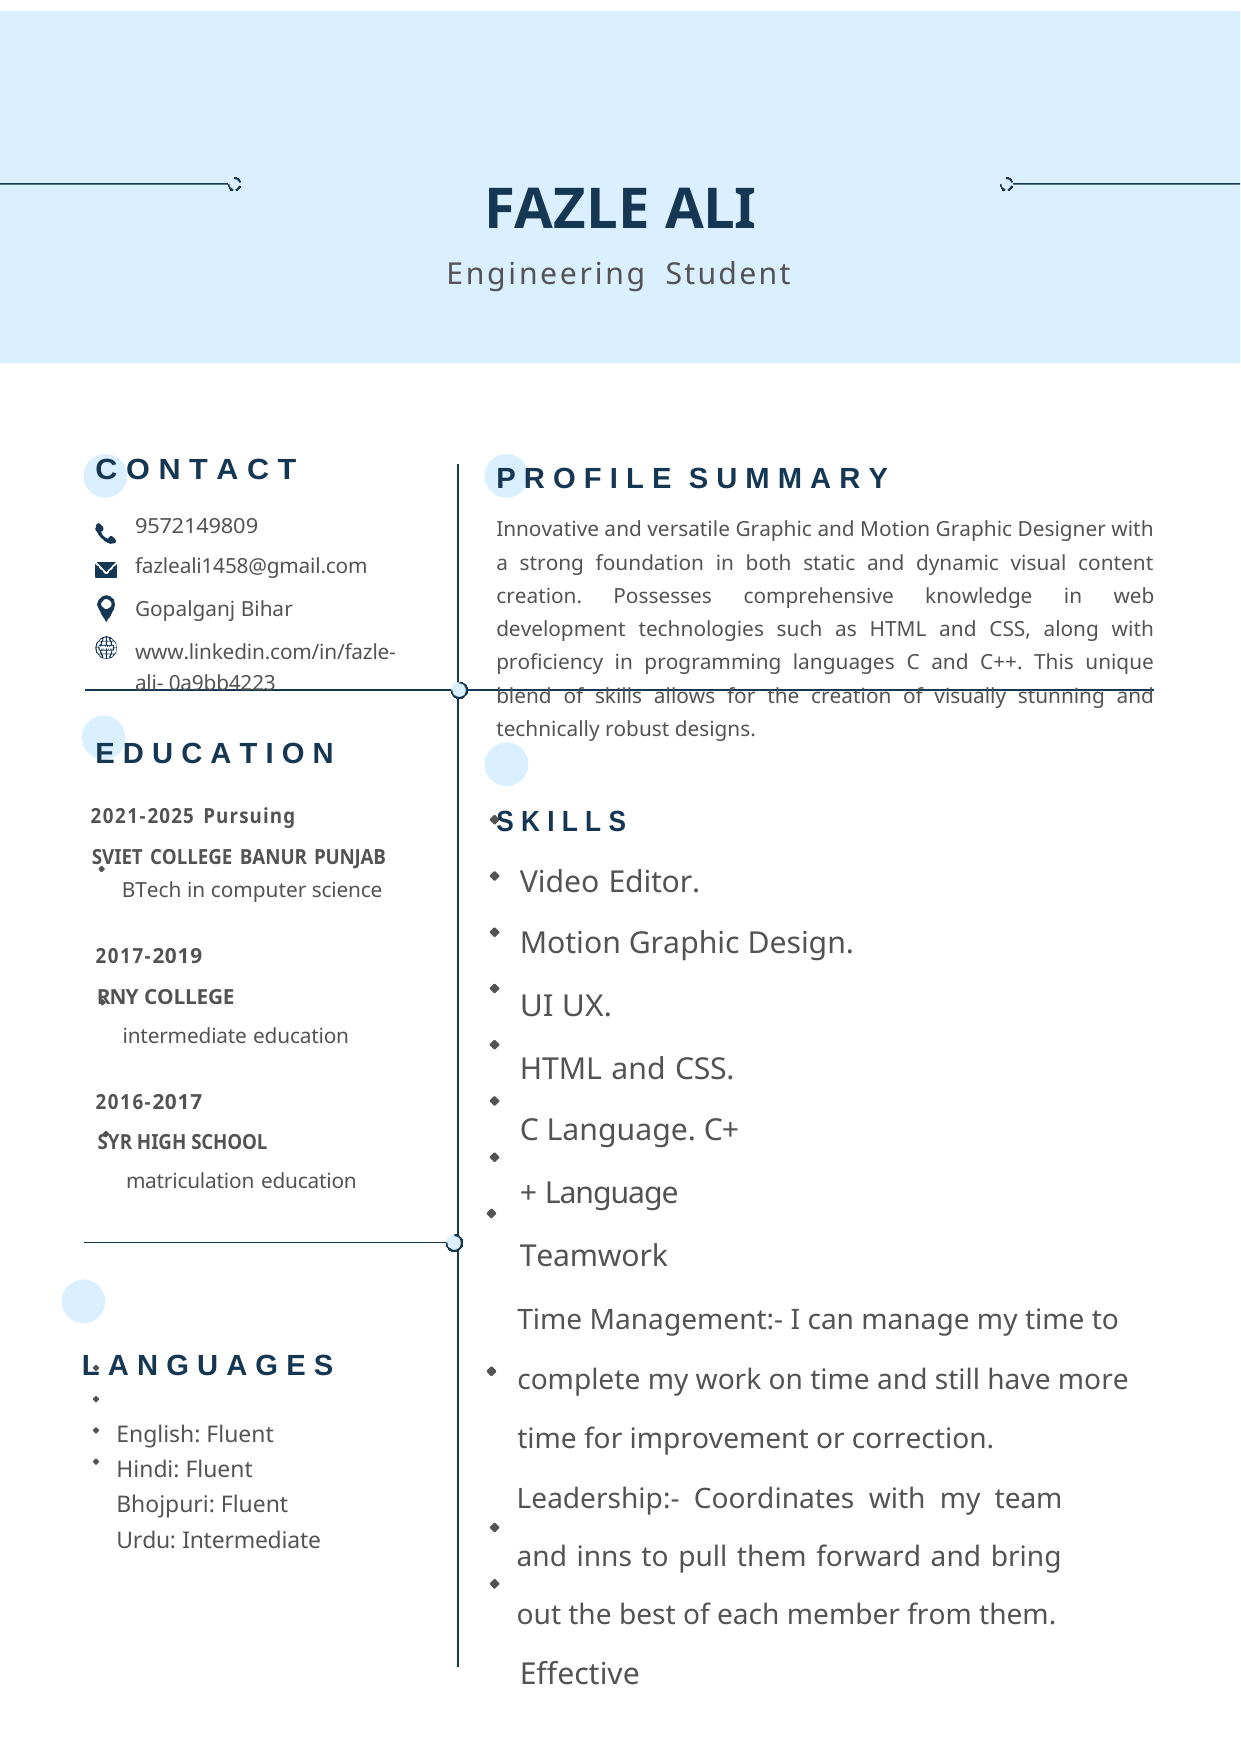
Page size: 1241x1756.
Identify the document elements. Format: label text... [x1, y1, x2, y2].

picture [449, 680, 469, 700]
text matriculation education [126, 1166, 418, 1194]
text 2021-2025 Pursuing [90, 801, 418, 829]
subtitle SYR HIGH SCHOOL [97, 1127, 418, 1155]
subtitle RNY COLLEGE [97, 982, 418, 1010]
picture [998, 175, 1014, 192]
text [519, 1652, 856, 1693]
subtitle P R O F I L E S U M M A R Y [496, 461, 1240, 494]
text 2017-2019 [95, 941, 418, 969]
subtitle C O N T A C T [95, 452, 418, 485]
text HTML and CSS. [519, 1047, 1240, 1088]
picture [97, 595, 115, 622]
text Leadership:- Coordinates with my team and inns to pull them forward and bring out the best of each member from them. [516, 1478, 1062, 1632]
text Video Editor. [519, 860, 1240, 901]
text 2016-2017 [95, 1087, 418, 1116]
picture [95, 636, 117, 659]
subtitle E D U C A T I O N [95, 736, 418, 770]
text www.linkedin.com/in/fazle-ali- 0a9bb4223 [135, 637, 418, 697]
picture [226, 175, 242, 192]
text Motion Graphic Design. UI UX. [519, 921, 859, 1025]
subtitle L A N G U A G E S [82, 1348, 418, 1382]
text intermediate education [122, 1021, 418, 1050]
text English: Fluent Hindi: Fluent Bhojpuri: Fluent Urdu: Intermediate [116, 1418, 323, 1555]
text Innovative and versatile Graphic and Motion Graphic Designer with a strong foundation in both static and dynamic visual content creation. Possesses comprehensive knowledge in web development technologies such as HTML and CSS, along with proficiency in programming languages C and C++. This unique blend of skills allows for the creation of visually stunning and technically robust designs. [496, 514, 1154, 742]
text Time Management:- I can manage my time to complete my work on time and still have more time for improvement or correction. [517, 1299, 1146, 1457]
picture [95, 523, 116, 544]
picture [444, 1232, 464, 1253]
text BTech in computer science [122, 875, 418, 903]
text C Language. C++ Language Teamwork [519, 1108, 743, 1275]
picture [95, 562, 117, 578]
subtitle SVIET COLLEGE BANUR PUNJAB [92, 842, 418, 870]
text 9572149809 [135, 511, 418, 540]
text S K I L L S [496, 804, 1240, 838]
text fazleali1458@gmail.com Gopalganj Bihar [135, 551, 418, 622]
